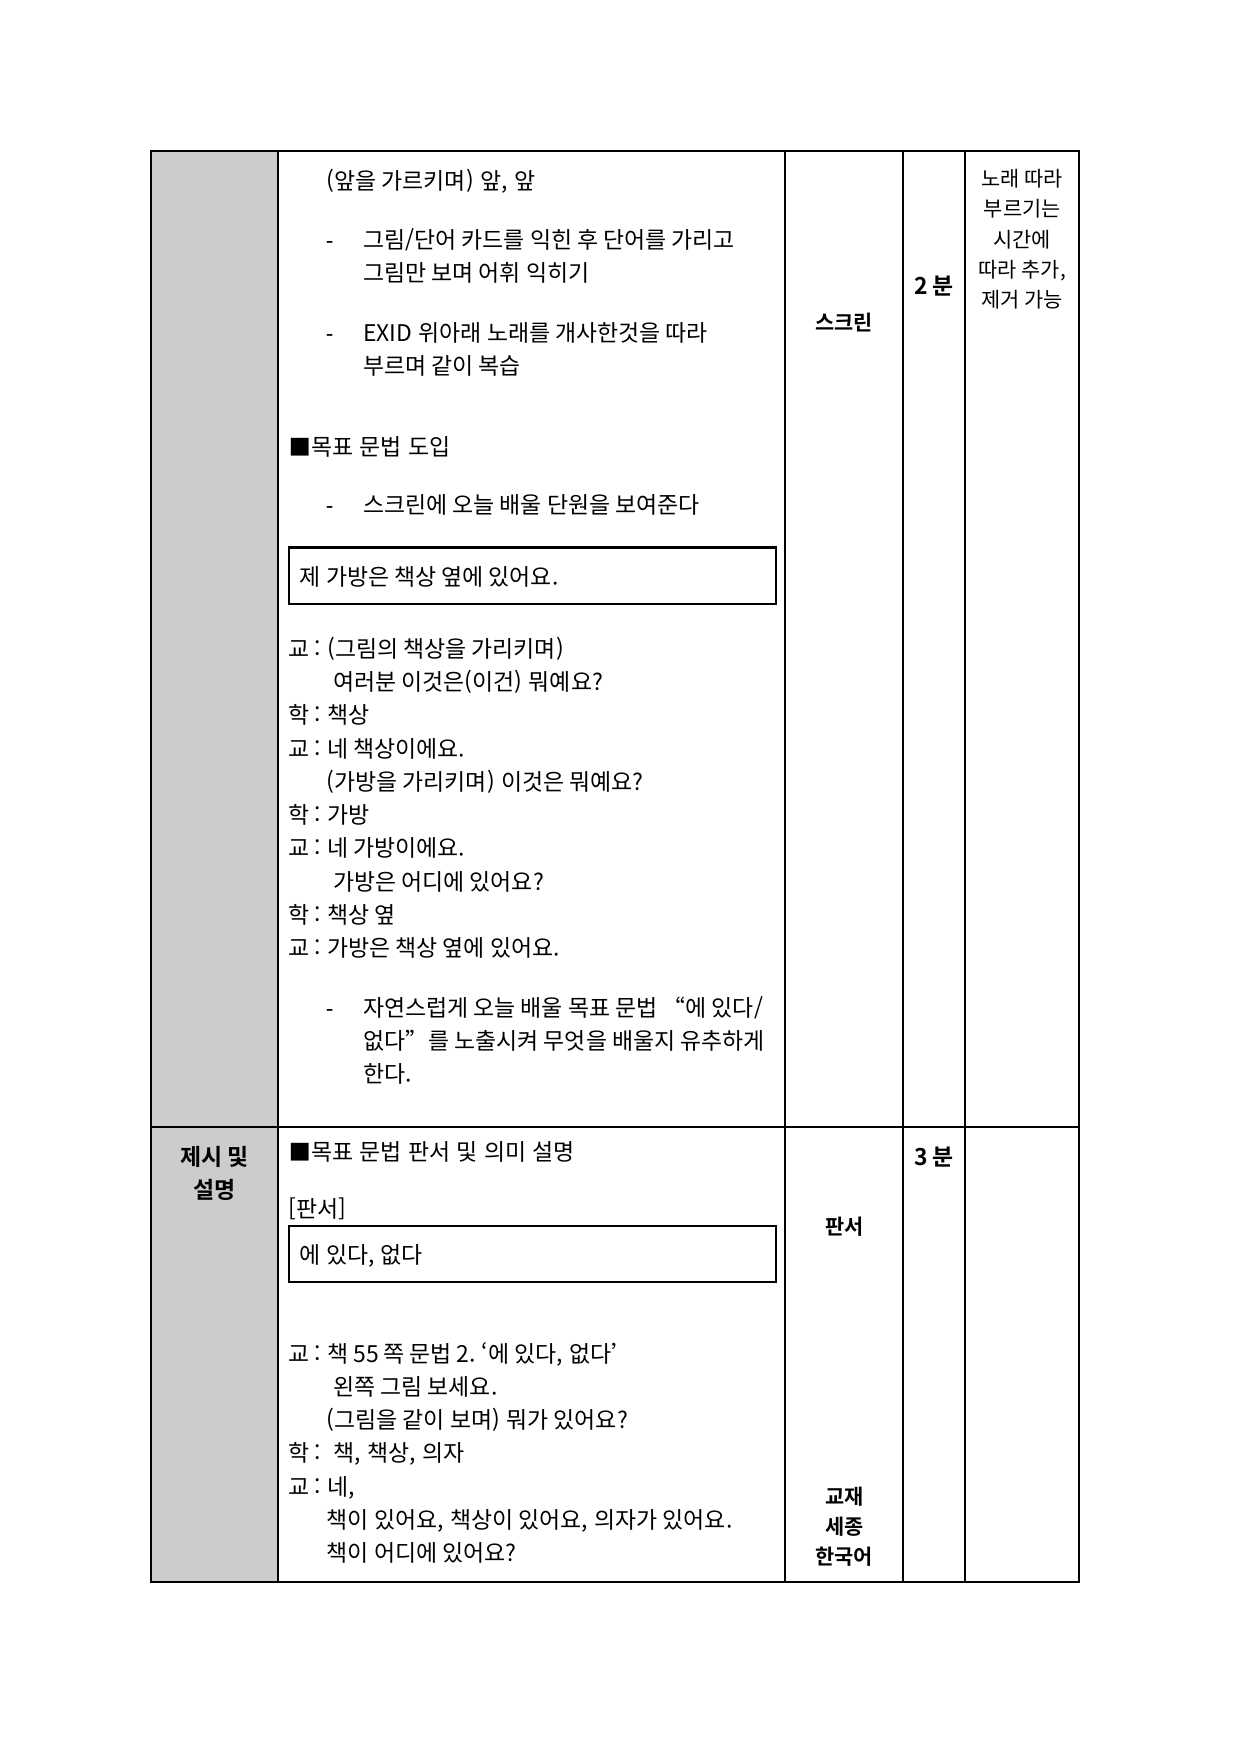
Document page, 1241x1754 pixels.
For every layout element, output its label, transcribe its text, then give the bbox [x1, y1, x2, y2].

table_cell 3분 10분 2분 [904, 152, 964, 1126]
table_cell 판서 교재 세종 한국어 그림카드 [786, 1128, 902, 1581]
table_cell 도입 [152, 152, 277, 1126]
table_cell 그림/단어 카드 영상 스크린 [786, 152, 902, 1126]
table_cell 3분 3분 [904, 1128, 964, 1581]
table_cell [966, 1128, 1078, 1581]
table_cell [279, 152, 784, 1126]
table_cell 제시 및 설명 [152, 1128, 277, 1581]
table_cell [279, 1128, 784, 1581]
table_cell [966, 152, 1078, 1126]
